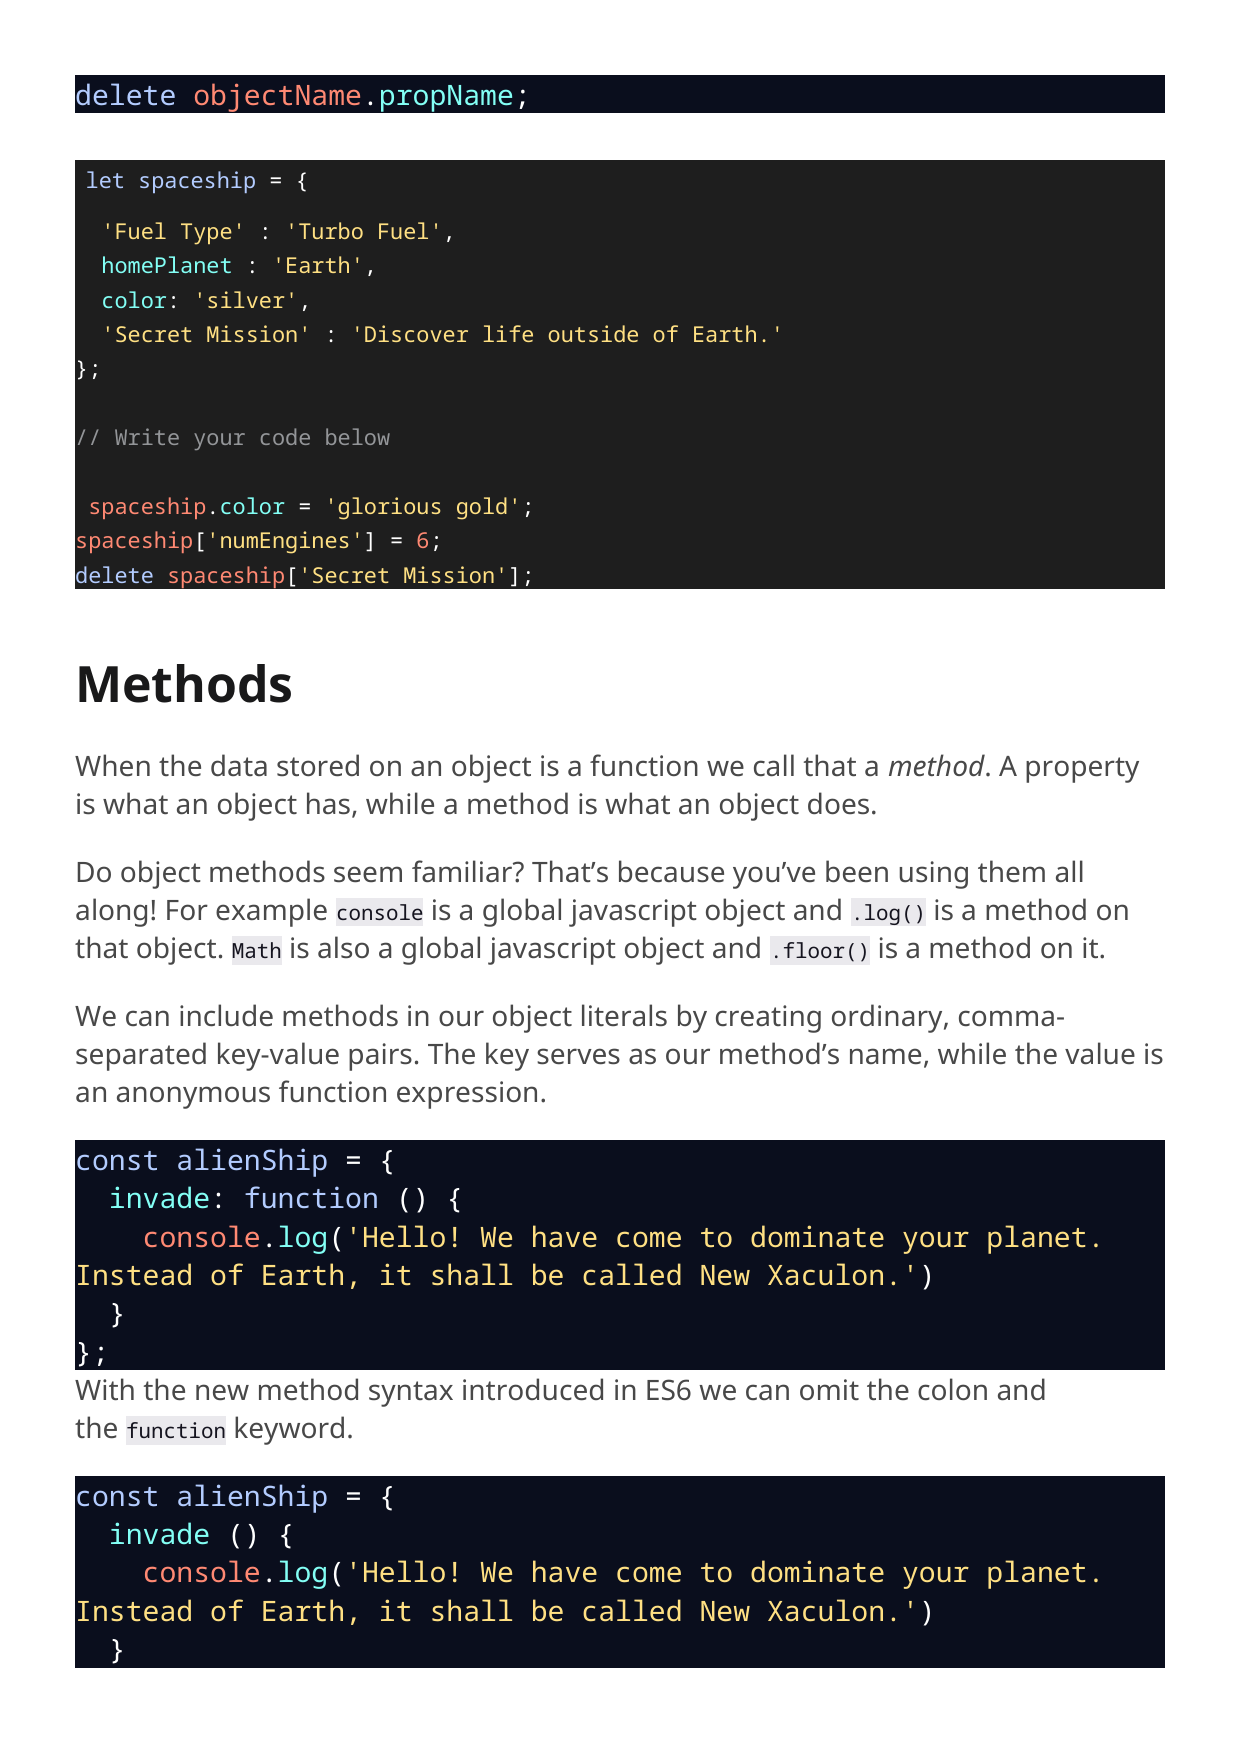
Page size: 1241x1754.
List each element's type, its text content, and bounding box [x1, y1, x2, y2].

text // Write your code below [75, 417, 1165, 452]
text homePlanet : 'Earth', [75, 246, 1165, 280]
text 'Fuel Type' : 'Turbo Fuel', [75, 211, 1165, 246]
text With the new method syntax introduced in ES6 we can omit the colon and the function keyword. [75, 1370, 1165, 1447]
text invade: function () { [75, 1178, 1165, 1217]
text delete spaceship['Secret Mission']; [75, 555, 1165, 589]
text delete objectName.propName; [75, 75, 1165, 113]
text Do object methods seem familiar? That’s because you’ve been using them all along! For example console is a global javascript object and .log() is a method on that object. Math is also a global javascript object and .floor() is a method on it. [75, 852, 1165, 967]
text const alienShip = { [75, 1476, 1165, 1514]
text 'Secret Mission' : 'Discover life outside of Earth.' [75, 314, 1165, 349]
text spaceship['numEngines'] = 6; [75, 521, 1165, 555]
text }; [75, 1332, 1165, 1370]
text console.log('Hello! We have come to dominate your planet. Instead of Earth, it shall be called New Xaculon.') [75, 1217, 1165, 1293]
text const alienShip = { [75, 1140, 1165, 1178]
text When the data stored on an object is a function we call that a method. A property is what an object has, while a method is what an object does. [75, 746, 1165, 823]
text We can include methods in our object literals by creating ordinary, comma-separated key-value pairs. The key serves as our method’s name, while the value is an anonymous function expression. [75, 996, 1165, 1111]
text color: 'silver', [75, 280, 1165, 314]
subtitle Methods [75, 649, 1165, 717]
text }; [75, 349, 1165, 383]
text invade () { [75, 1514, 1165, 1553]
text console.log('Hello! We have come to dominate your planet. Instead of Earth, it shall be called New Xaculon.') [75, 1553, 1165, 1629]
text } [75, 1629, 1165, 1668]
text spaceship.color = 'glorious gold'; [75, 486, 1165, 521]
text } [75, 1293, 1165, 1332]
text let spaceship = { [75, 160, 1165, 194]
